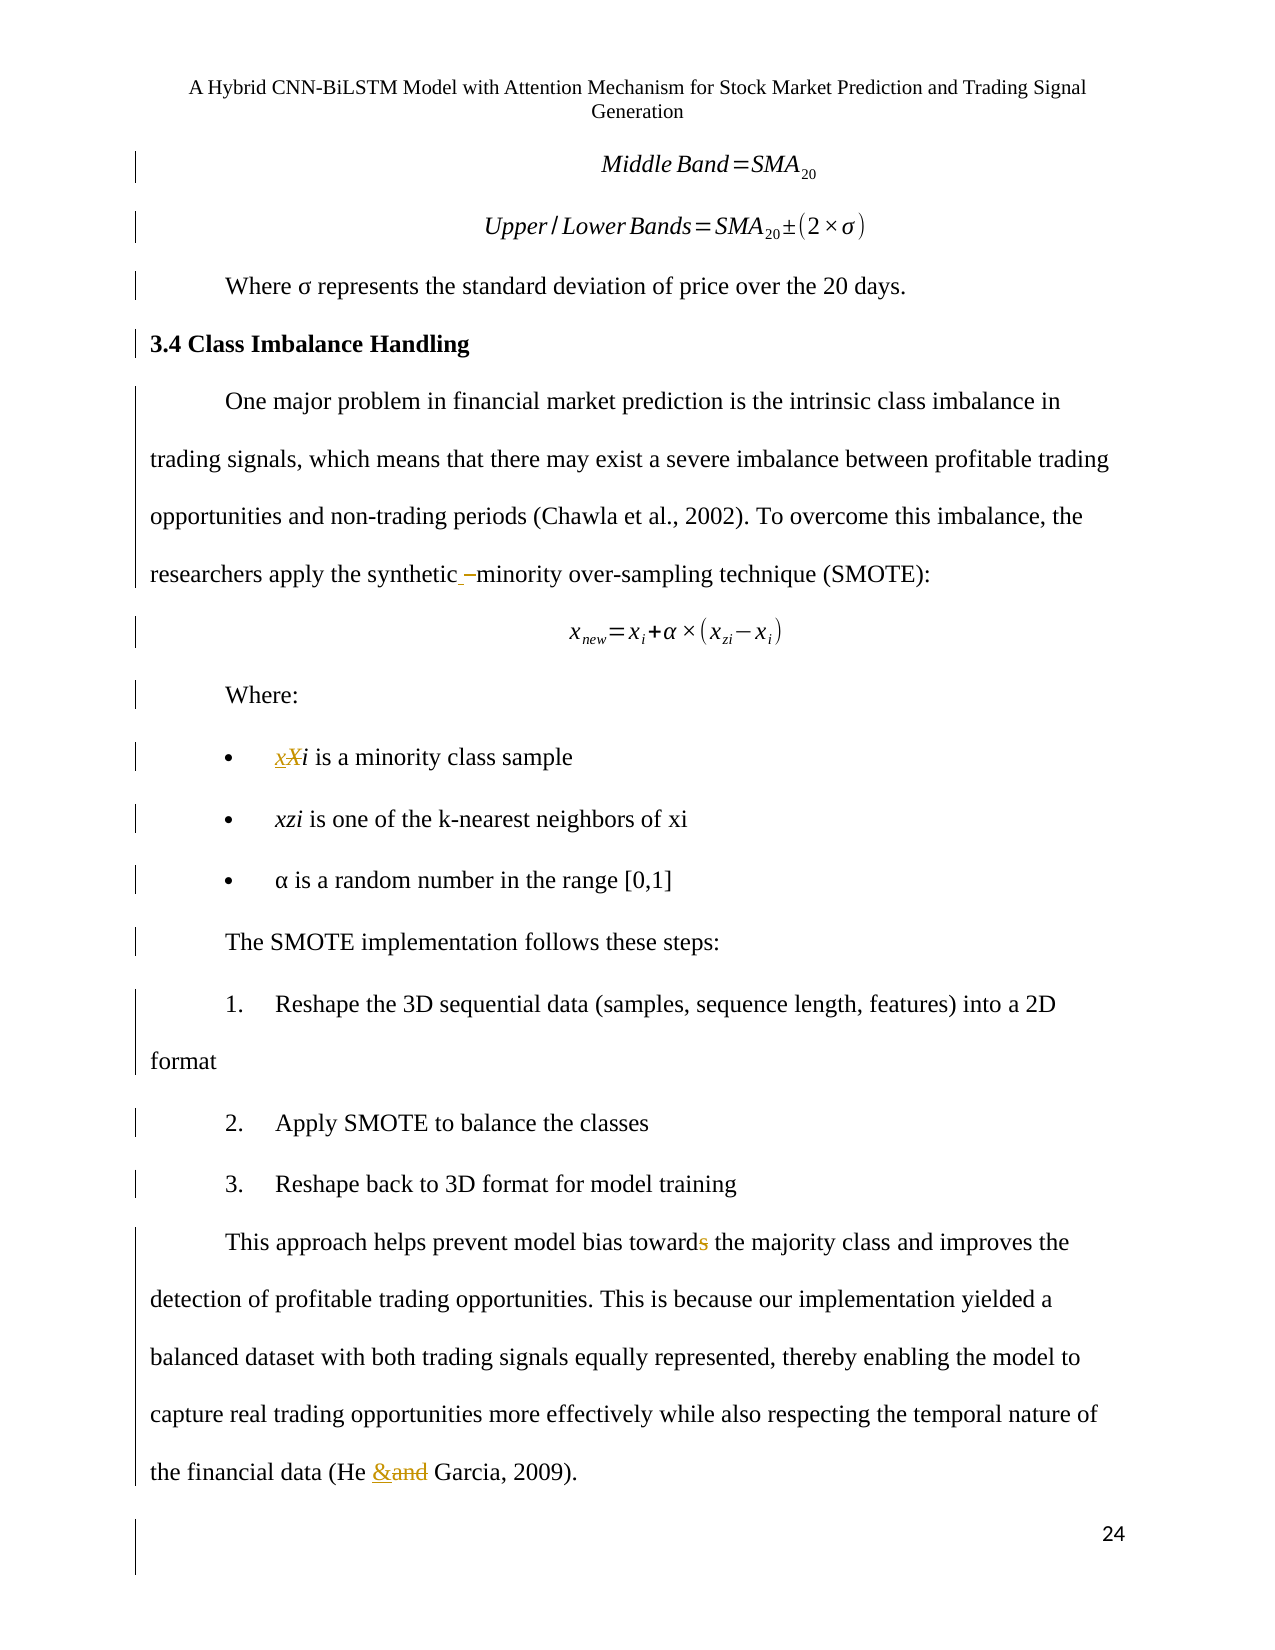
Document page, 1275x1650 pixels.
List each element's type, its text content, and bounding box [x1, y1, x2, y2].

text The SMOTE implementation follows these steps: [150, 927, 1125, 956]
list Apply SMOTE to balance the classes [150, 1108, 1125, 1137]
text Where: [150, 680, 1125, 709]
list Reshape the 3D sequential data (samples, sequence length, features) into a 2D format [150, 989, 1125, 1075]
subtitle One major problem in financial market prediction is the intrinsic class imbalance in trading signals, which means that there may exist a severe imbalance between profitable trading opportunities and non-trading periods (Chawla et al., 2002). To overcome this imbalance, the researchers apply the syntheticminority over-sampling technique (SMOTE): [150, 386, 1125, 587]
subtitle 3.4 Class Imbalance Handling [150, 329, 1125, 357]
list Reshape back to 3D format for model training [150, 1169, 1125, 1198]
list α is a random number in the range [0,1] [150, 865, 1125, 894]
text This approach helps prevent model bias toward the majority class and improves the detection of profitable trading opportunities. This is because our implementation yielded a balanced dataset with both trading signals equally represented, thereby enabling the model to capture real trading opportunities more effectively while also respecting the temporal nature of the financial data (He Garcia, 2009). [150, 1227, 1125, 1486]
text Where σ represents the standard deviation of price over the 20 days. [150, 271, 1125, 300]
list xzi is one of the k-nearest neighbors of xi [150, 804, 1125, 832]
list i​ is a minority class sample [150, 742, 1125, 771]
